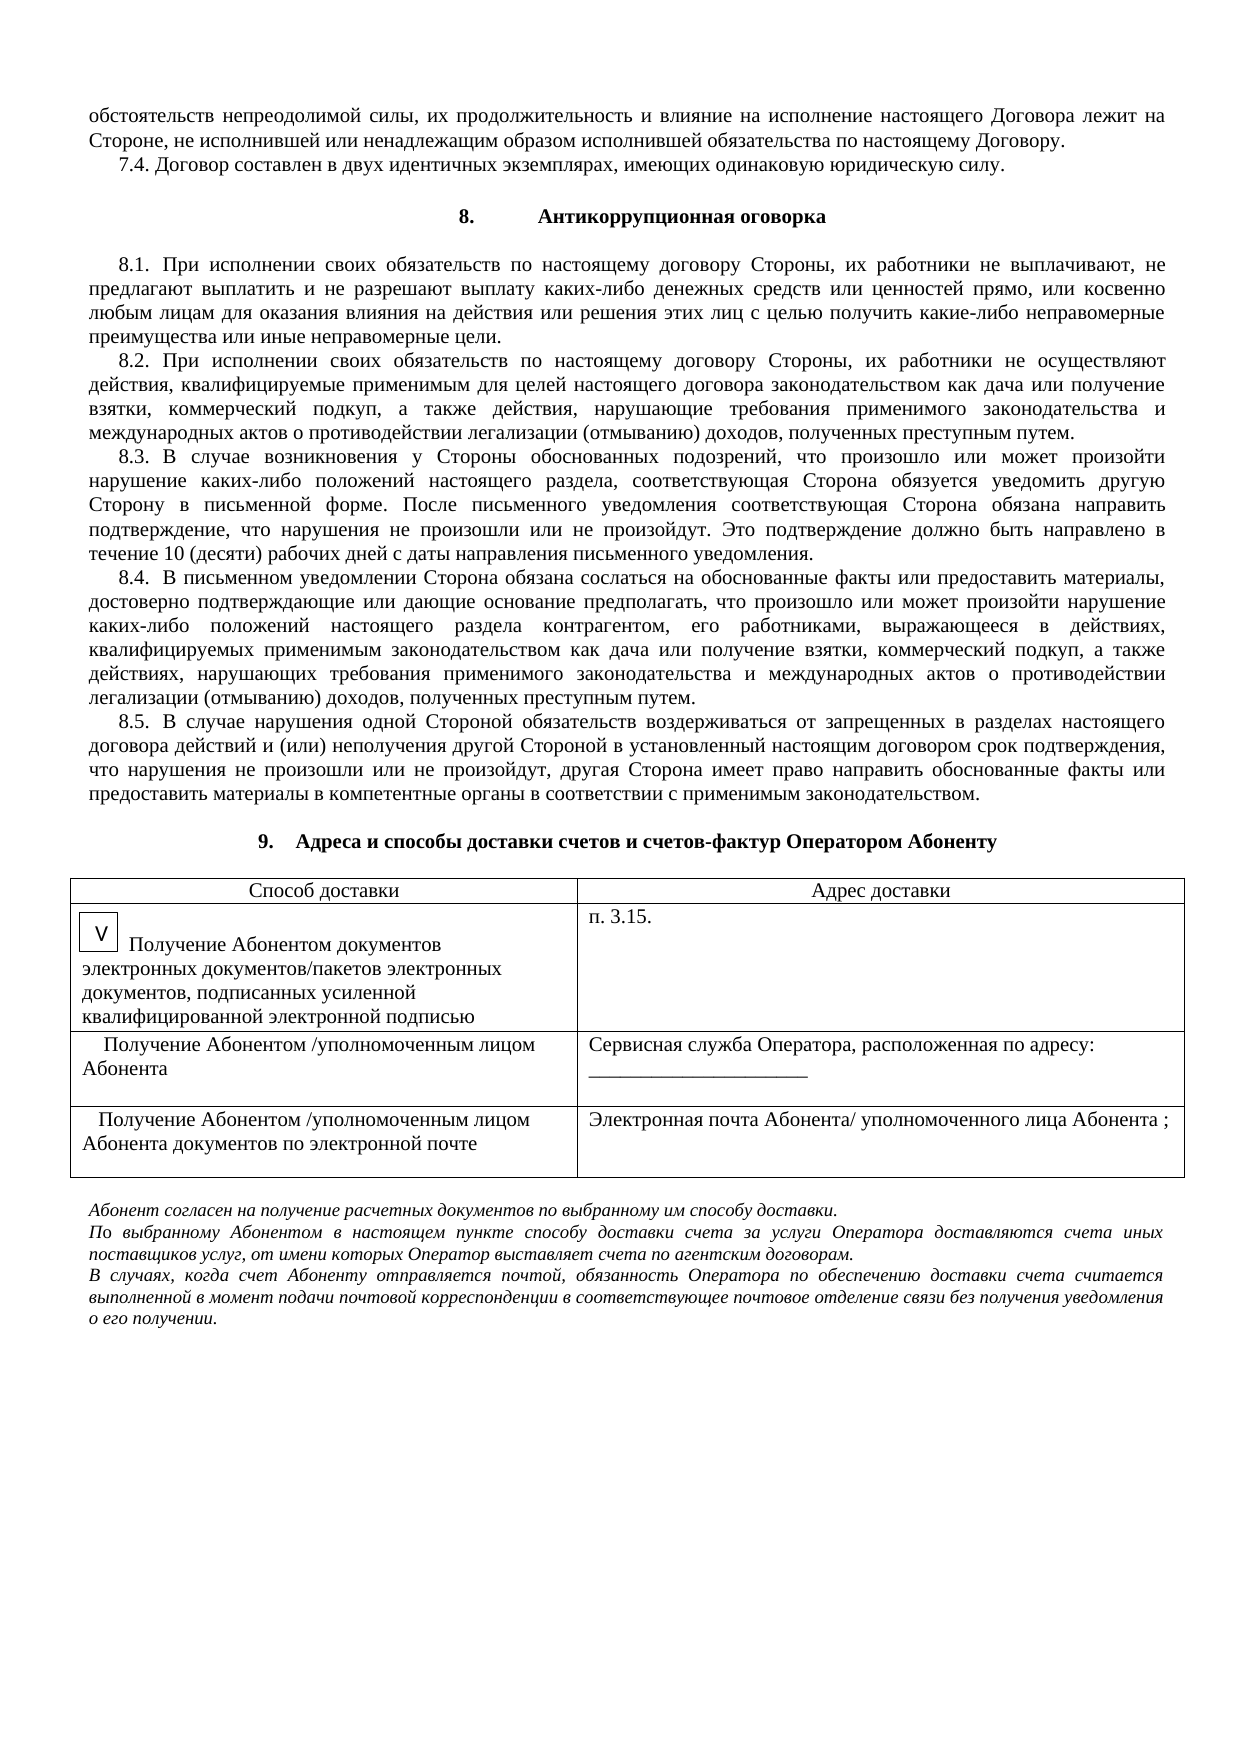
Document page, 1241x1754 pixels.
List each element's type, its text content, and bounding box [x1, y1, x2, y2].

list При исполнении своих обязательств по настоящему договору Стороны, их работники не осуществляют действия, квалифицируемые применимым для целей настоящего договора законодательством как дача или получение взятки, коммерческий подкуп, а также действия, нарушающие требования применимого законодательства и международных актов о противодействии легализации (отмыванию) доходов, полученных преступным путем. [89, 348, 1167, 444]
table_header Способ доставки [71, 879, 577, 902]
list При исполнении своих обязательств по настоящему договору Стороны, их работники не выплачивают, не предлагают выплатить и не разрешают выплату каких-либо денежных средств или ценностей прямо, или косвенно любым лицам для оказания влияния на действия или решения этих лиц с целью получить какие-либо неправомерные преимущества или иные неправомерные цели. [89, 252, 1167, 348]
table_cell п. 3.15. [578, 904, 1184, 1031]
text Абонент согласен на получение расчетных документов по выбранному им способу доставки. [89, 1199, 1167, 1221]
list В случае нарушения одной Стороной обязательств воздерживаться от запрещенных в разделах настоящего договора действий и (или) неполучения другой Стороной в установленный настоящим договором срок подтверждения, что нарушения не произошли или не произойдут, другая Сторона имеет право направить обоснованные факты или предоставить материалы в компетентные органы в соответствии с применимым законодательством. [89, 709, 1167, 805]
list В случае возникновения у Стороны обоснованных подозрений, что произошло или может произойти нарушение каких-либо положений настоящего раздела, соответствующая Сторона обязуется уведомить другую Сторону в письменной форме. После письменного уведомления соответствующая Сторона обязана направить подтверждение, что нарушения не произошли или не произойдут. Это подтверждение должно быть направлено в течение 10 (десяти) рабочих дней с даты направления письменного уведомления. [89, 444, 1167, 564]
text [89, 103, 1167, 152]
table_cell Получение Абонентом /уполномоченным лицом Абонента [71, 1032, 577, 1106]
text По выбранному Абонентом в настоящем пункте способу доставки счета за услуги Оператора доставляются счета иных поставщиков услуг, от имени которых Оператор выставляет счета по агентским договорам. [89, 1221, 1167, 1264]
table_cell Сервисная служба Оператора, расположенная по адресу: _____________________ [578, 1032, 1184, 1106]
table_cell Получение Абонентом документов электронных документов/пакетов электронных документов, подписанных усиленной квалифицированной электронной подписью [71, 904, 577, 1031]
list В письменном уведомлении Сторона обязана сослаться на обоснованные факты или предоставить материалы, достоверно подтверждающие или дающие основание предполагать, что произошло или может произойти нарушение каких-либо положений настоящего раздела контрагентом, его работниками, выражающееся в действиях, квалифицируемых применимым законодательством как дача или получение взятки, коммерческий подкуп, а также действиях, нарушающих требования применимого законодательства и международных актов о противодействии легализации (отмыванию) доходов, полученных преступным путем. [89, 564, 1167, 709]
list Адреса и способы доставки счетов и счетов-фактур Оператором Абоненту [89, 829, 1167, 853]
text В случаях, когда счет Абоненту отправляется почтой, обязанность Оператора по обеспечению доставки счета считается выполненной в момент подачи почтовой корреспонденции в соответствующее почтовое отделение связи без получения уведомления о его получении. [89, 1264, 1167, 1329]
table_cell Электронная почта Абонента/ уполномоченного лица Абонента ; [578, 1107, 1184, 1177]
list Антикоррупционная оговорка [89, 204, 1167, 228]
text 7.4. Договор составлен в двух идентичных экземплярах, имеющих одинаковую юридическую силу. [89, 152, 1167, 176]
table_cell Получение Абонентом /уполномоченным лицом Абонента документов по электронной почте [71, 1107, 577, 1177]
table_header Адрес доставки [578, 879, 1184, 902]
